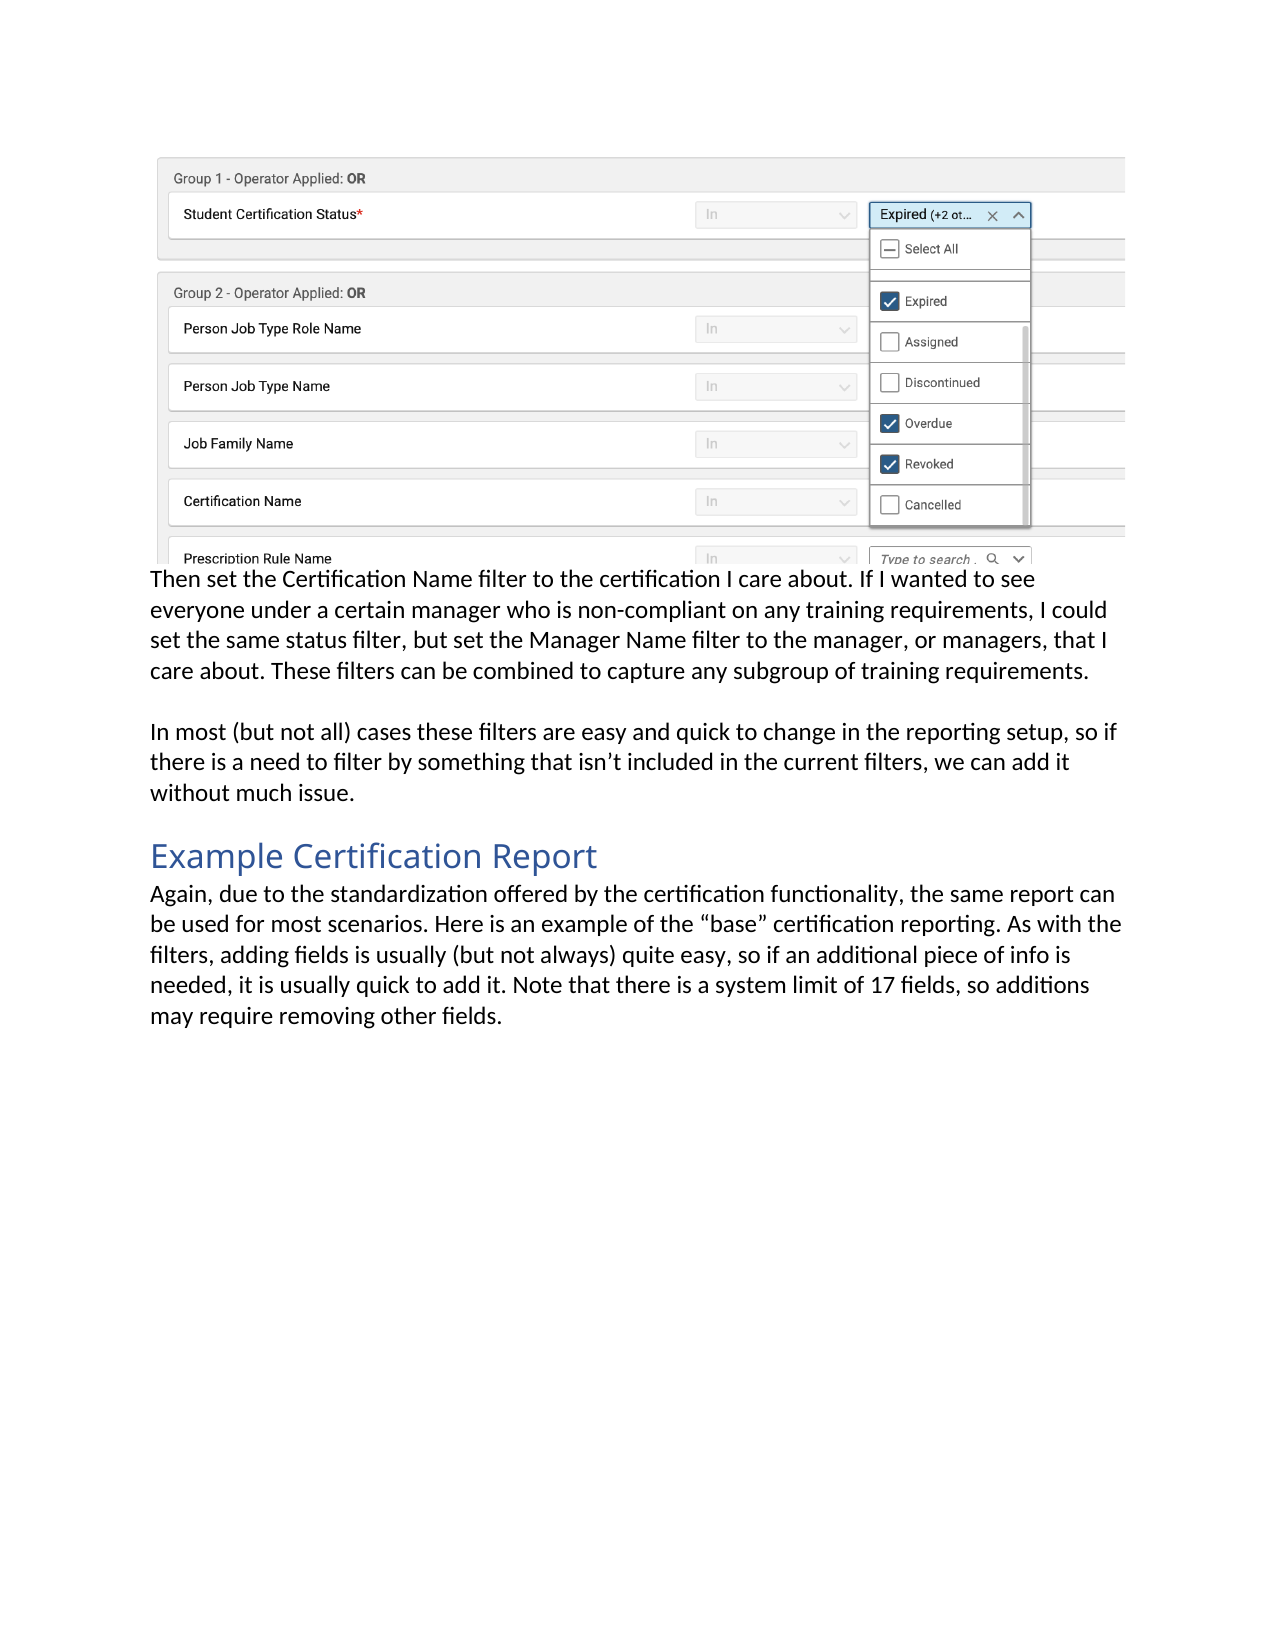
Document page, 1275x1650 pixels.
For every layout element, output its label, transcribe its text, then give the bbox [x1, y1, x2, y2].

text In most (but not all) cases these filters are easy and quick to change in the reporting setup, so if there is a need to filter by something that isn’t included in the current filters, we can add it without much issue. [150, 716, 1125, 808]
text Then set the Certification Name filter to the certification I care about. If I wanted to see everyone under a certain manager who is non-compliant on any training requirements, I could set the same status filter, but set the Manager Name filter to the manager, or managers, that I care about. These filters can be combined to capture any subgroup of training requirements. [150, 564, 1125, 686]
picture [150, 150, 1125, 564]
text Again, due to the standardization offered by the certification functionality, the same report can be used for most scenarios. Here is an example of the “base” certification reporting. As with the filters, adding fields is usually (but not always) quite easy, so if an additional piece of info is needed, it is usually quick to add it. Note that there is a system limit of 17 fields, so additions may require removing other fields. [150, 878, 1125, 1031]
subtitle Example Certification Report [150, 833, 1125, 878]
